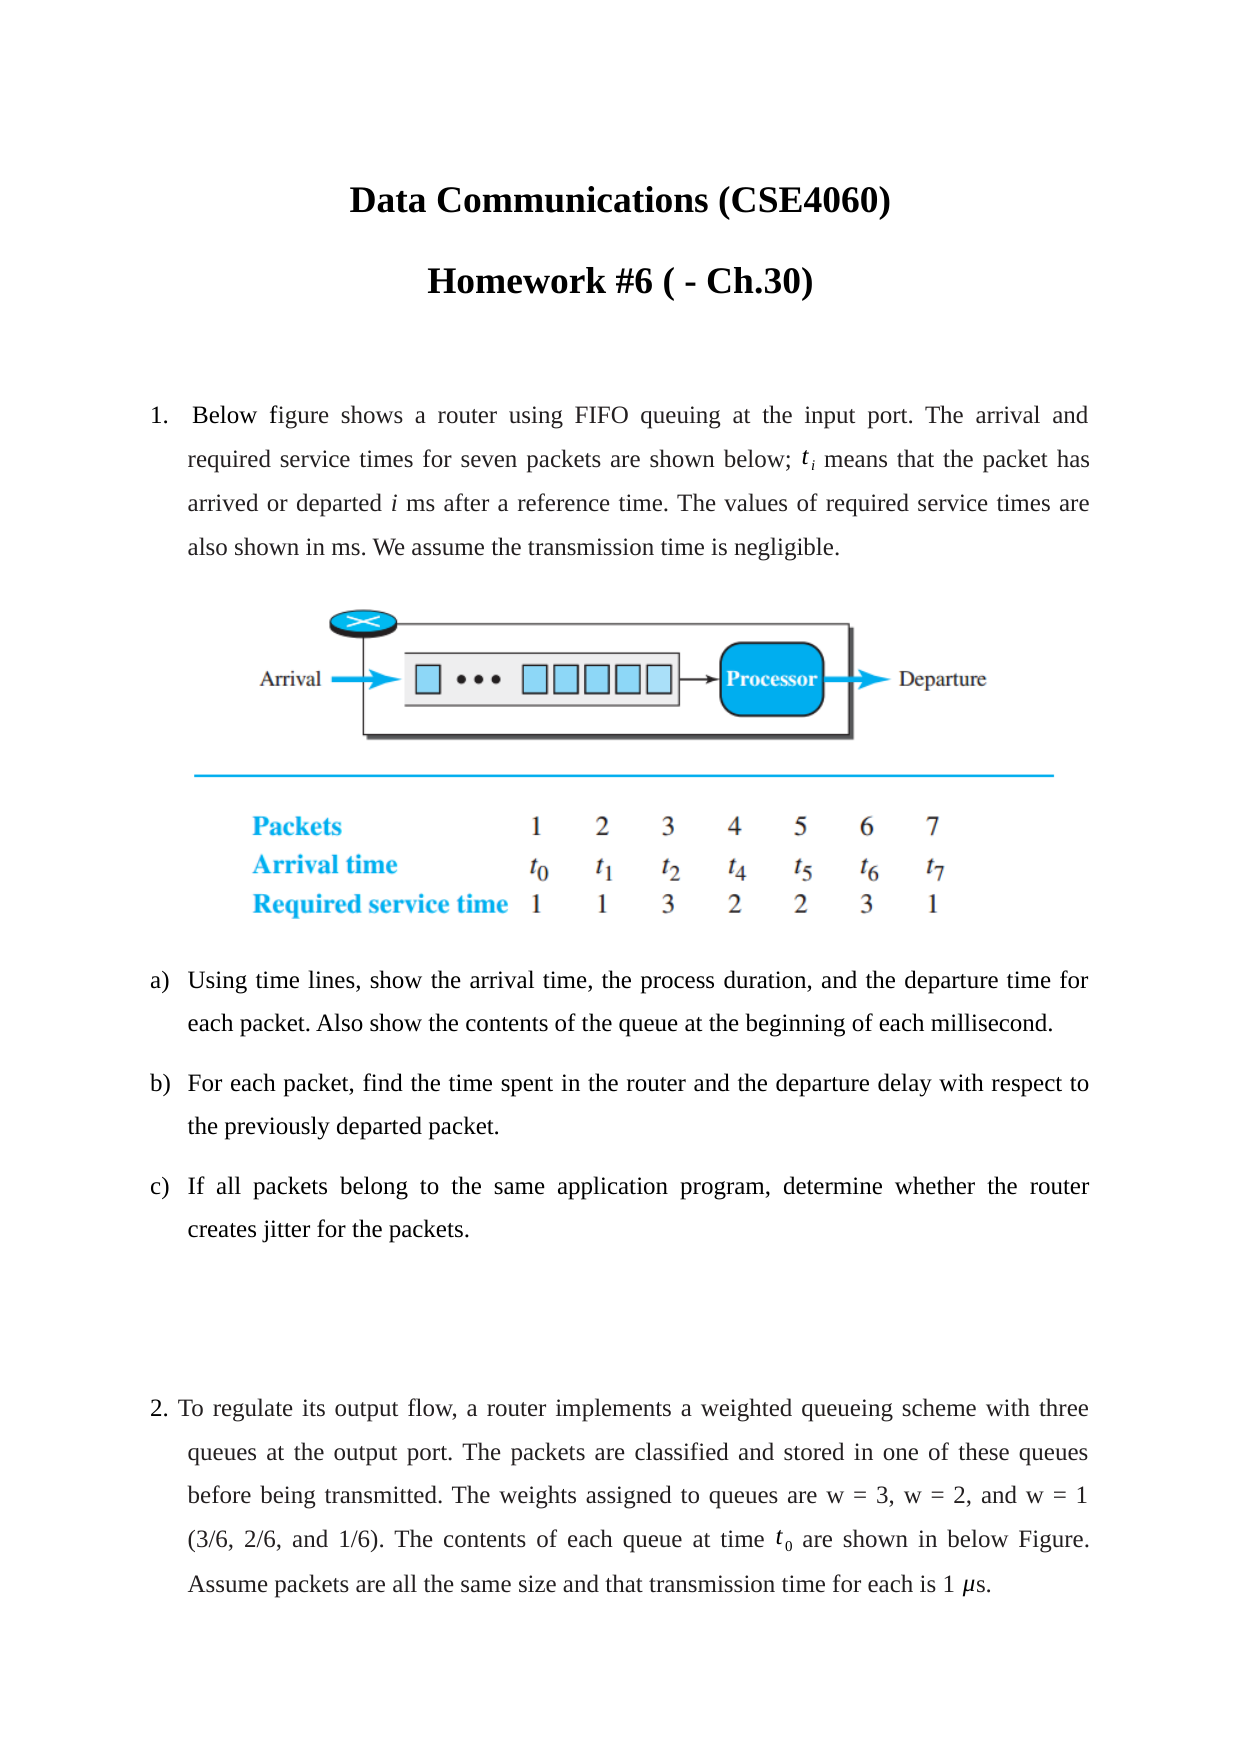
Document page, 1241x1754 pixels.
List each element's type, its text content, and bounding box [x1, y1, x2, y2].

text Homework #6 ( - Ch.30) [150, 258, 1090, 302]
text 2. To regulate its output flow, a router implements a weighted queueing scheme with three queues at the output port. The packets are classified and stored in one of these queues before being transmitted. The weights assigned to queues are w = 3, w = 2, and w = 1 (3/6, 2/6, and 1/6). The contents of each queue at time are shown in below Figure. Assume packets are all the same size and that transmission time for each is 1 s. [150, 1393, 1090, 1597]
list If all packets belong to the same application program, determine whether the router creates jitter for the packets. [150, 1171, 1090, 1243]
list For each packet, find the time spent in the router and the departure delay with respect to the previously departed packet. [150, 1068, 1090, 1140]
picture [150, 591, 1091, 935]
text Data Communications (CSE4060) [150, 177, 1090, 220]
list Using time lines, show the arrival time, the process duration, and the departure time for each packet. Also show the contents of the queue at the beginning of each millisecond. [150, 965, 1090, 1037]
text 1. Below figure shows a router using FIFO queuing at the input port. The arrival and required service times for seven packets are shown below; means that the packet has arrived or departed i ms after a reference time. The values of required service times are also shown in ms. We assume the transmission time is negligible. [150, 400, 1090, 560]
